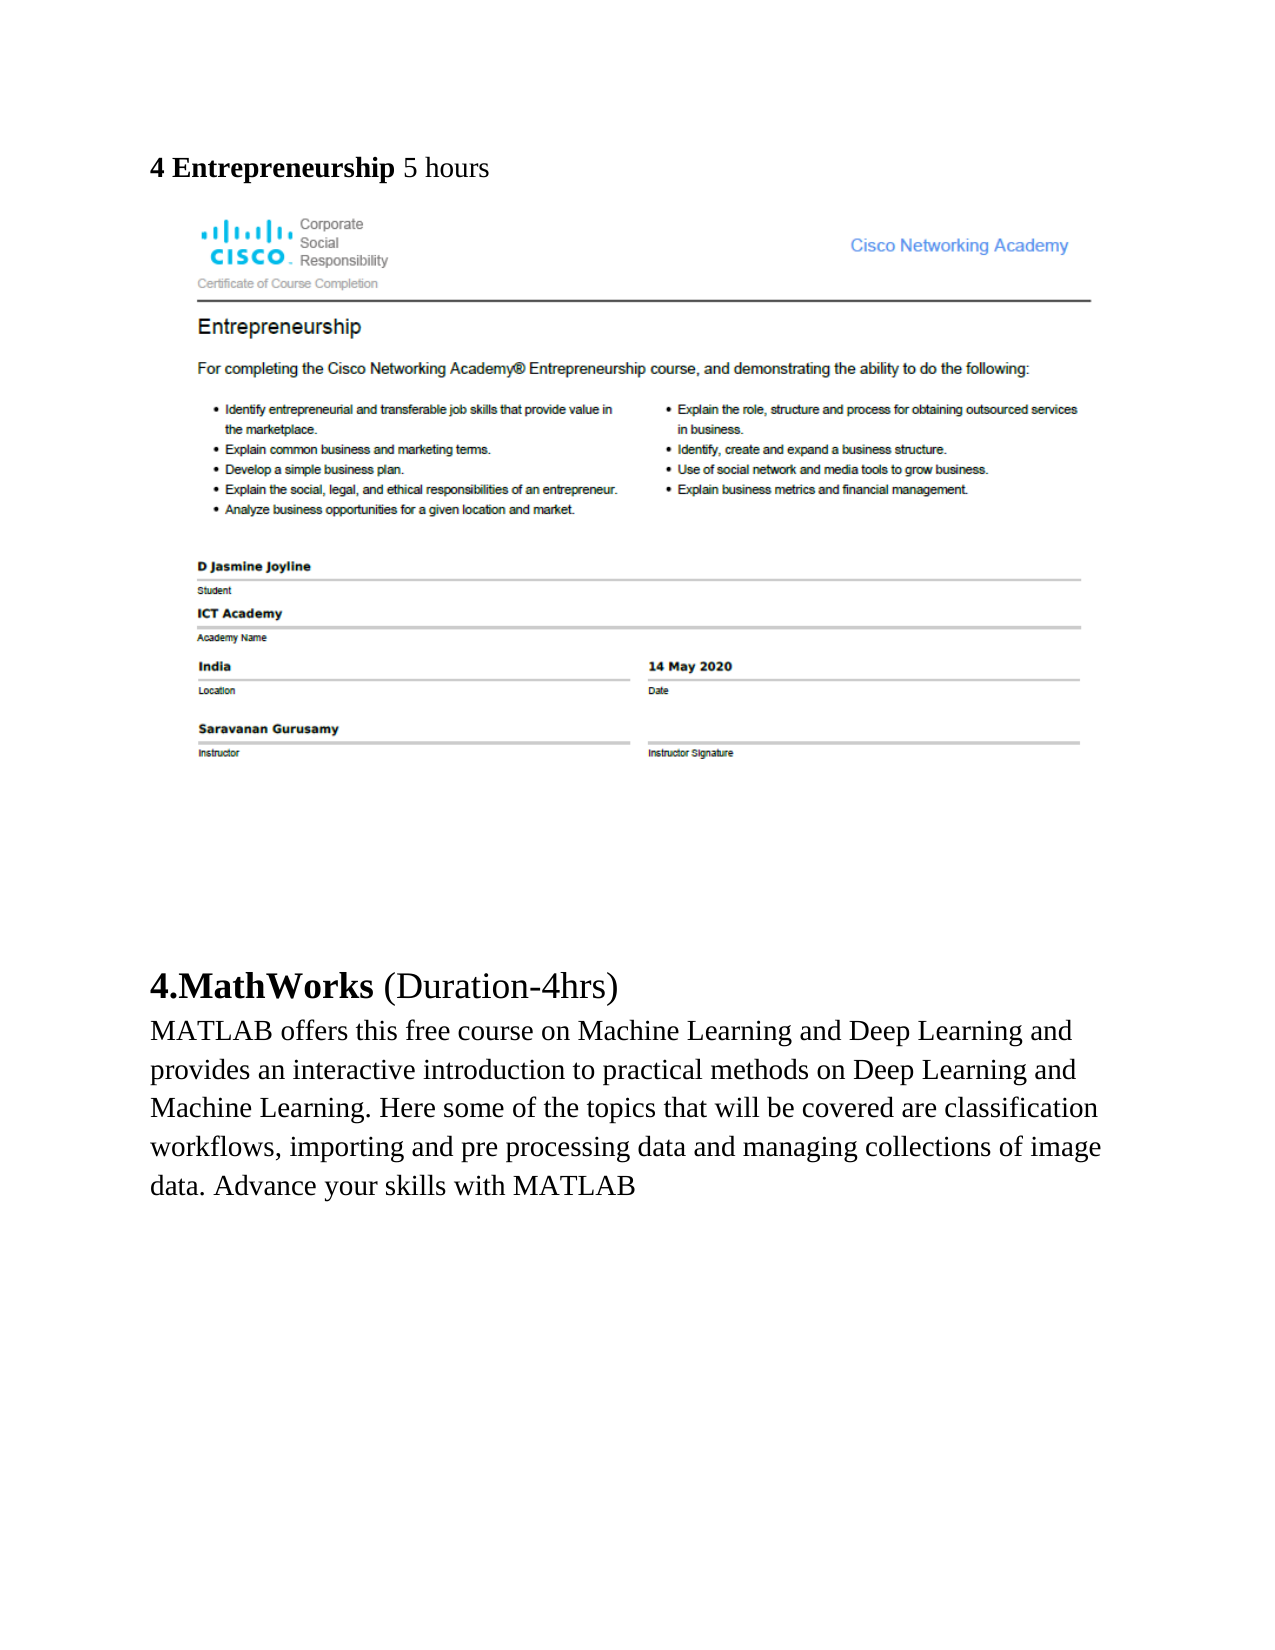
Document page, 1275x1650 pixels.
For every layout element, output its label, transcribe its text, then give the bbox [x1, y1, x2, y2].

picture [150, 188, 1125, 872]
text 4 Entrepreneurship 5 hours [150, 150, 1125, 183]
text MATLAB offers this free course on Machine Learning and Deep Learning and provides an interactive introduction to practical methods on Deep Learning and Machine Learning. Here some of the topics that will be covered are classification workflows, importing and pre processing data and managing collections of image data. Advance your skills with MATLAB [150, 1013, 1125, 1201]
text 4.MathWorks (Duration-4hrs) [150, 964, 1125, 1007]
